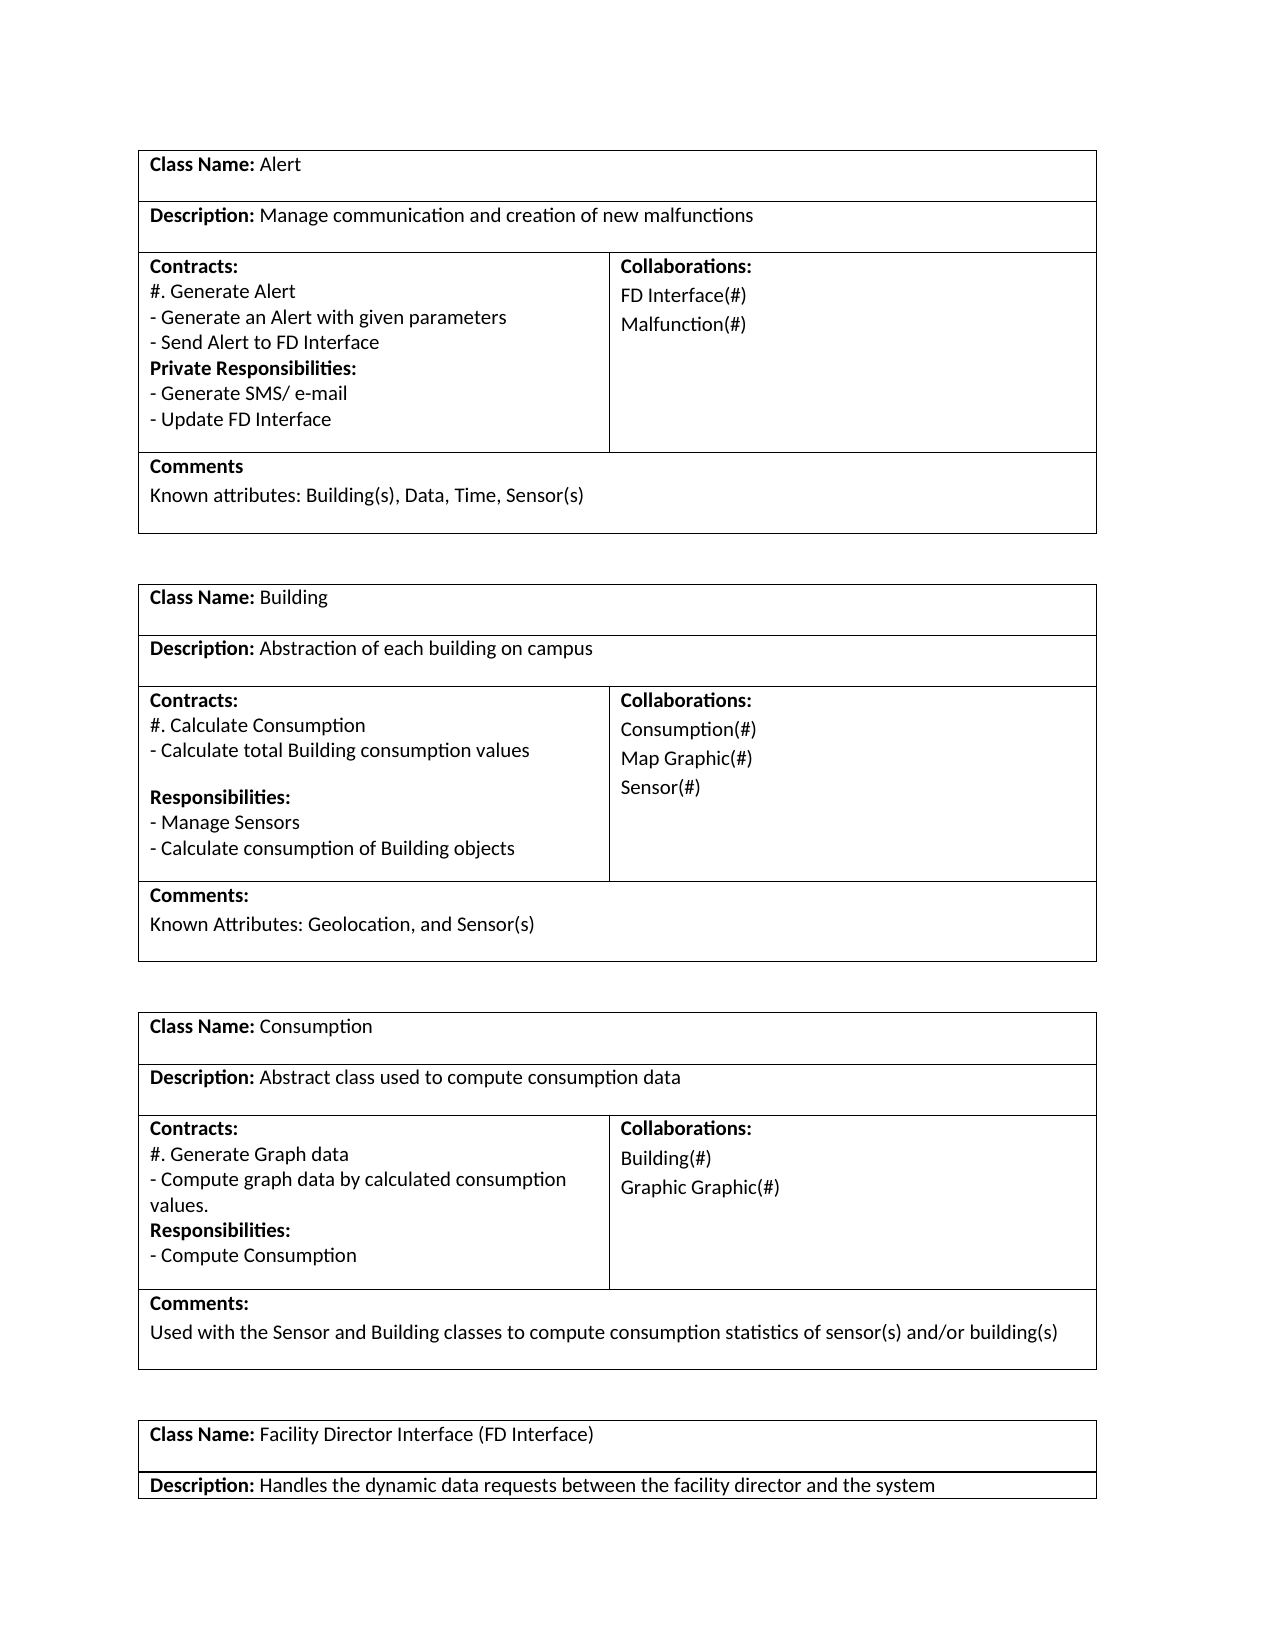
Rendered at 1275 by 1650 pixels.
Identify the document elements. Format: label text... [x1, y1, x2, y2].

table_header Class Name: Facility Director Interface (FD Interface) [139, 1421, 1096, 1471]
table_cell Description: Abstract class used to compute consumption data [139, 1065, 1096, 1114]
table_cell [139, 1473, 1096, 1498]
table_cell Collaborations: Consumption(#) Map Graphic(#) Sensor(#) [610, 687, 1096, 881]
table_cell Contracts: #. Calculate Consumption - Calculate total Building consumption values Responsibilities: - Manage Sensors - Calculate consumption of Building objects [139, 687, 609, 881]
table_cell Comments: Known Attributes: Geolocation, and Sensor(s) [139, 882, 1096, 961]
table_cell Description: Abstraction of each building on campus [139, 636, 1096, 686]
table_header Class Name: Building [139, 585, 1096, 634]
table_header Class Name: Alert [139, 151, 1096, 201]
table_cell Contracts: #. Generate Alert - Generate an Alert with given parameters - Send Alert to FD Interface Private Responsibilities: - Generate SMS/ e-mail - Update FD Interface [139, 253, 609, 452]
table_header Class Name: Consumption [139, 1013, 1096, 1063]
table_cell Description: Manage communication and creation of new malfunctions [139, 202, 1096, 252]
table_cell Collaborations: FD Interface(#) Malfunction(#) [610, 253, 1096, 452]
table_cell Collaborations: Building(#) Graphic Graphic(#) [610, 1116, 1096, 1289]
table_cell Contracts: #. Generate Graph data - Compute graph data by calculated consumption values. Responsibilities: - Compute Consumption [139, 1116, 609, 1289]
table_cell Comments: Used with the Sensor and Building classes to compute consumption statistics of sensor(s) and/or building(s) [139, 1290, 1096, 1369]
table_cell Comments Known attributes: Building(s), Data, Time, Sensor(s) [139, 453, 1096, 532]
